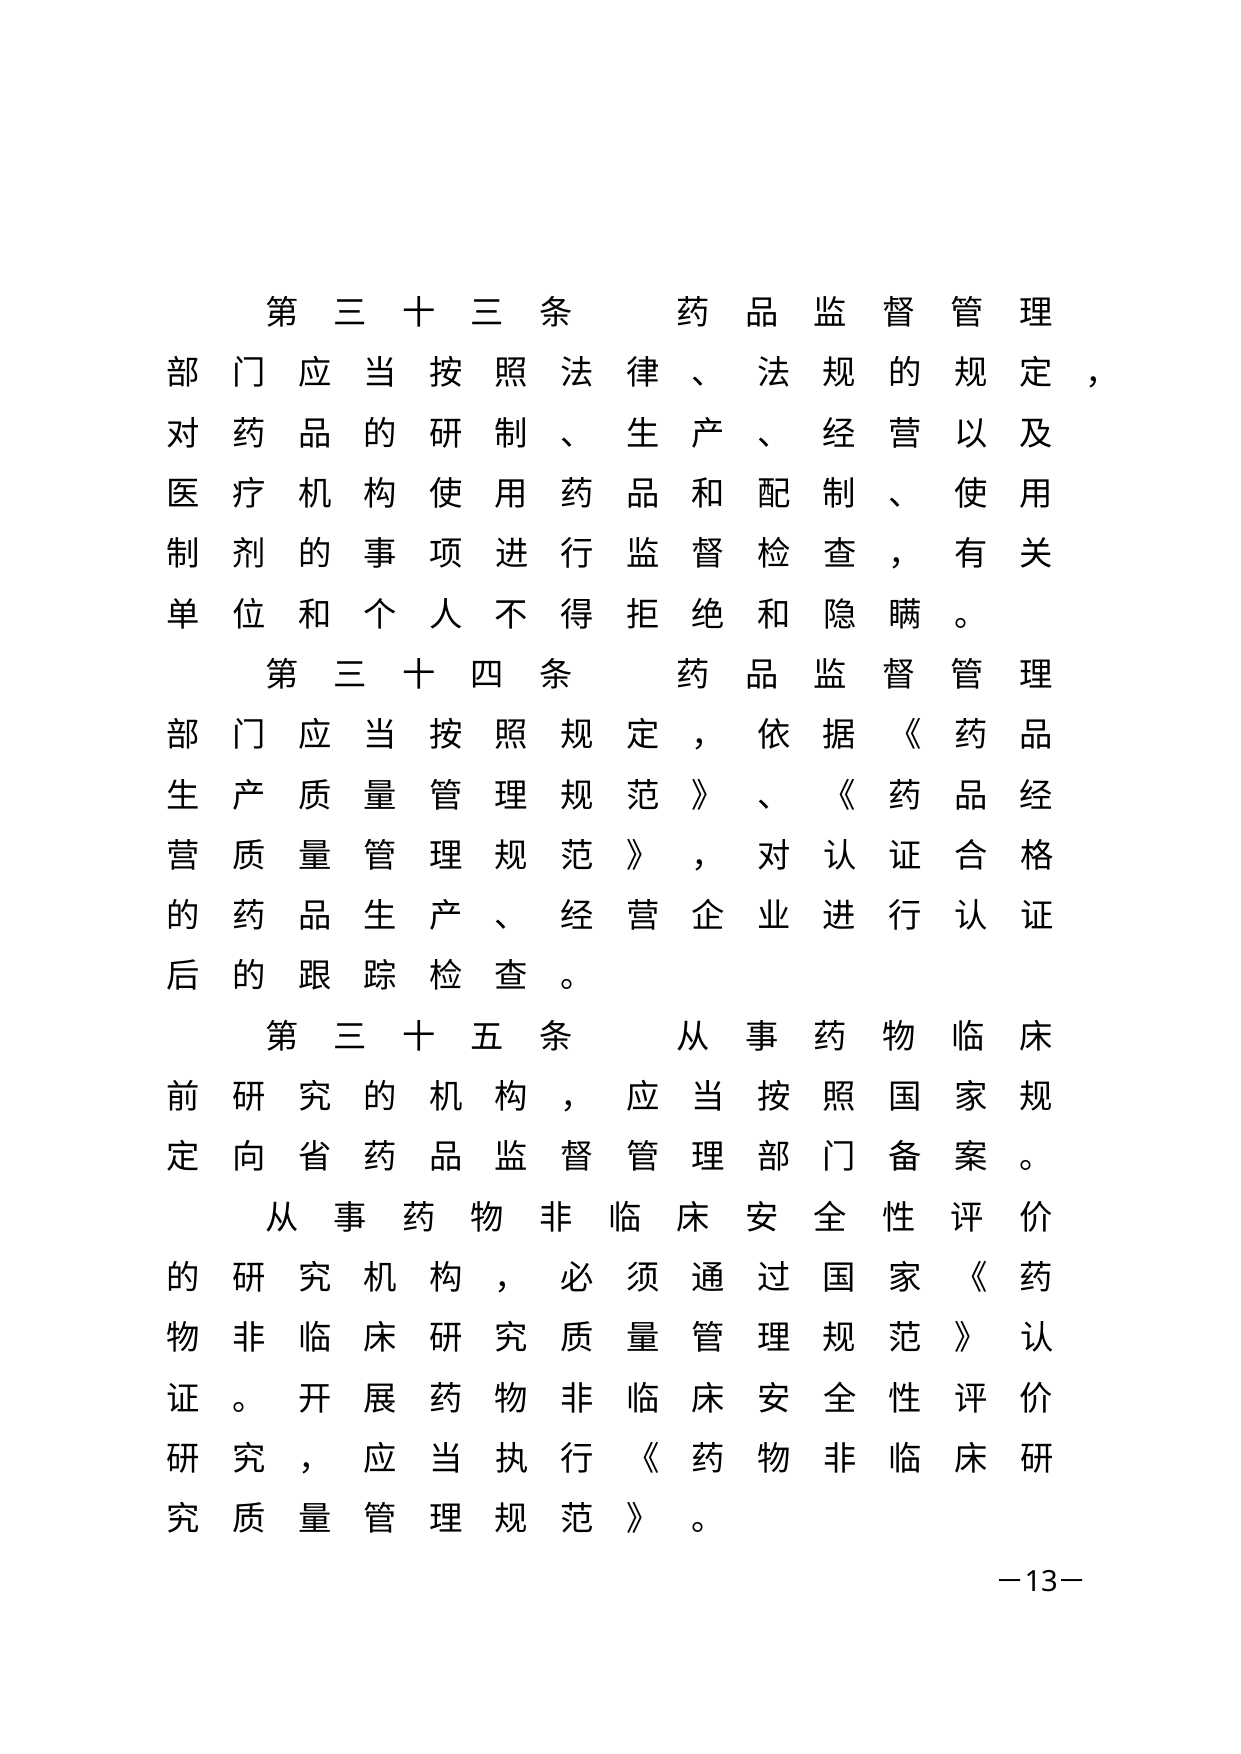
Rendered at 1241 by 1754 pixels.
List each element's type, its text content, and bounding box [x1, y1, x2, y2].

text 从事药物非临床安全性评价的研究机构，必须通过国家《药物非临床研究质量管理规范》认证。开展药物非临床安全性评价研究，应当执行《药物非临床研究质量管理规范》。 [167, 1184, 1085, 1546]
text 第三十五条 从事药物临床前研究的机构，应当按照国家规定向省药品监督管理部门备案。 [167, 1003, 1085, 1184]
text 第三十四条 药品监督管理部门应当按照规定，依据《药品生产质量管理规范》、《药品经营质量管理规范》，对认证合格的药品生产、经营企业进行认证后的跟踪检查。 [167, 642, 1085, 1003]
text 第三十三条 药品监督管理部门应当按照法律、法规的规定，对药品的研制、生产、经营以及医疗机构使用药品和配制、使用制剂的事项进行监督检查，有关单位和个人不得拒绝和隐瞒。 [167, 280, 1085, 642]
